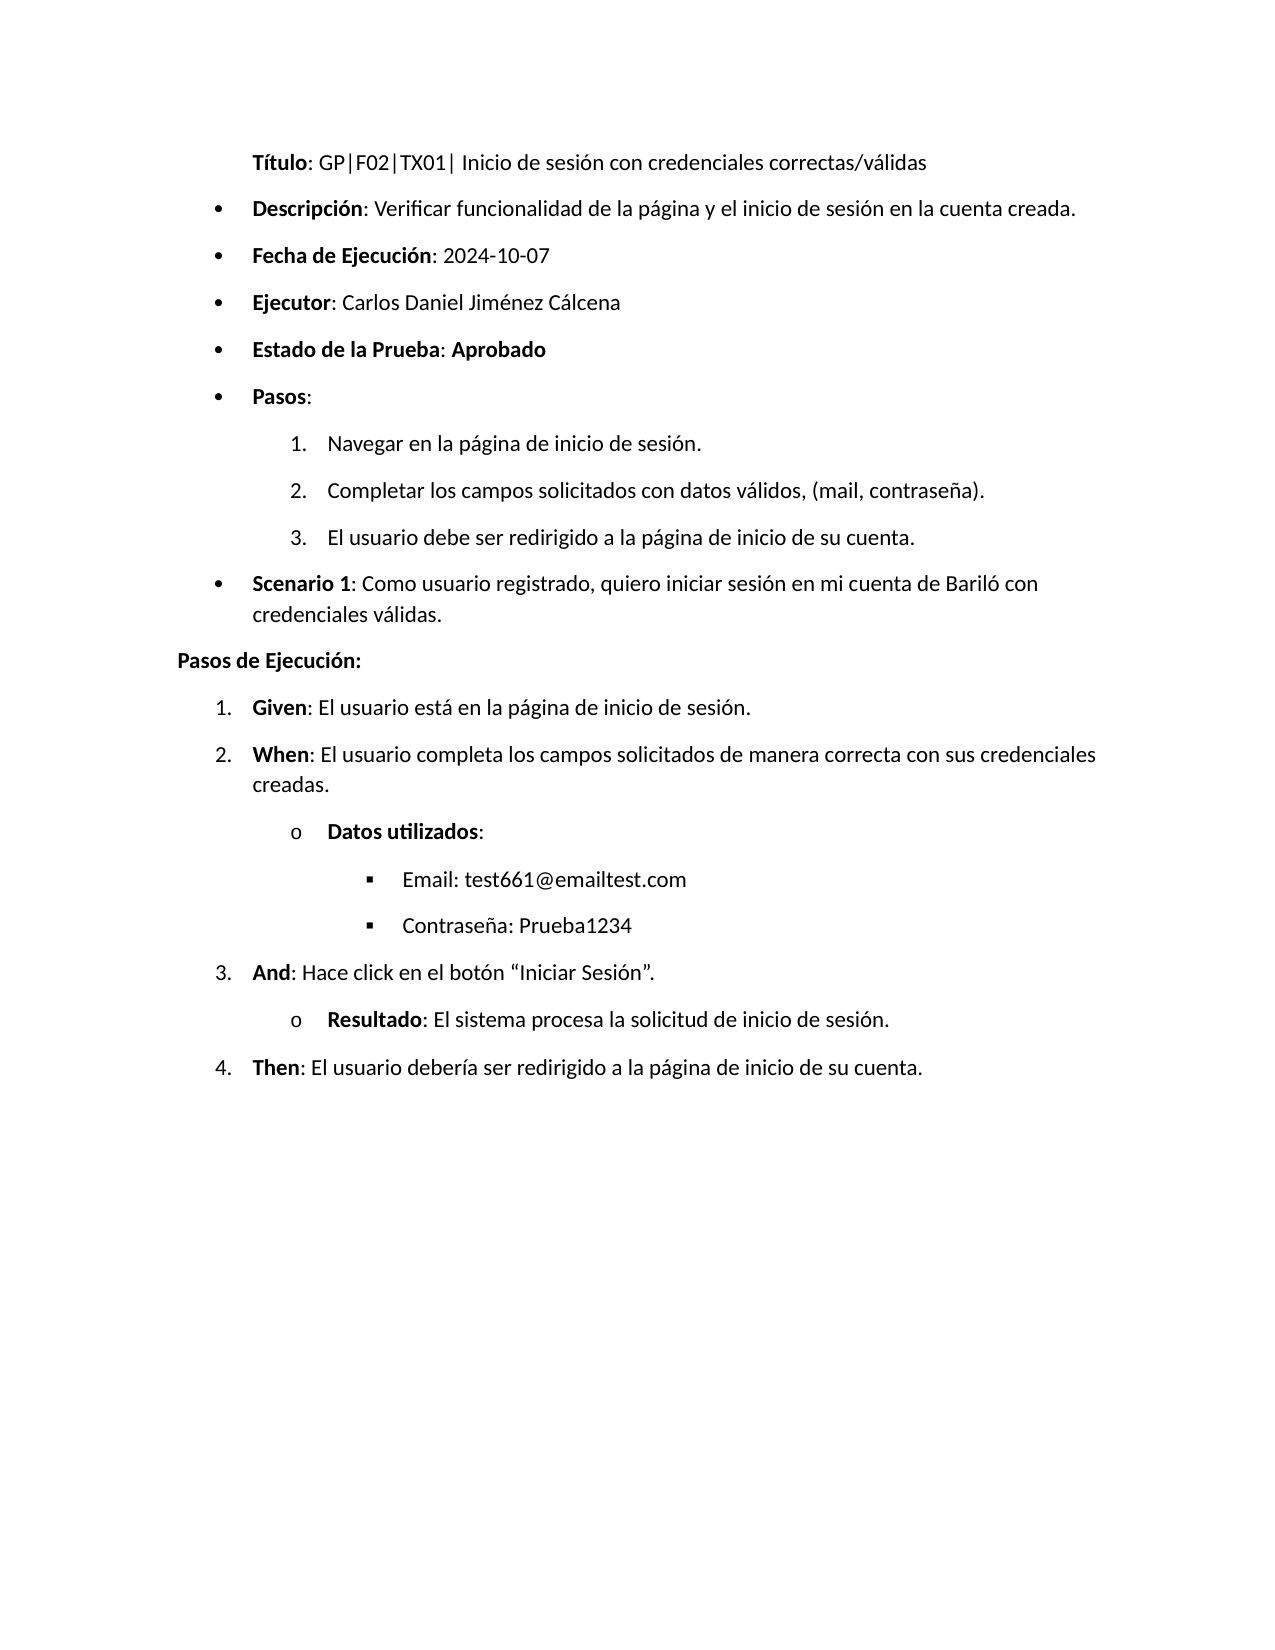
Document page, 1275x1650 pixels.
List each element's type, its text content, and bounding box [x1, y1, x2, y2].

list Email: test661@emailtest.com [365, 865, 1098, 893]
list Scenario 1: Como usuario registrado, quiero iniciar sesión en mi cuenta de Bariló con credenciales válidas. [215, 569, 1098, 628]
list Resultado: El sistema procesa la solicitud de inicio de sesión. [290, 1005, 1098, 1034]
list Completar los campos solicitados con datos válidos, (mail, contraseña). [290, 476, 1098, 504]
list And: Hace click en el botón “Iniciar Sesión”. [215, 958, 1098, 987]
list Then: El usuario debería ser redirigido a la página de inicio de su cuenta. [215, 1053, 1098, 1081]
list Navegar en la página de inicio de sesión. [290, 429, 1098, 457]
list Pasos: [215, 382, 1098, 410]
text Pasos de Ejecución: [177, 647, 1098, 674]
text Título: GP|F02|TX01| Inicio de sesión con credenciales correctas/válidas [252, 148, 1098, 176]
list Estado de la Prueba: Aprobado [215, 335, 1098, 363]
list Datos utilizados: [290, 817, 1098, 846]
list Fecha de Ejecución: 2024-10-07 [215, 241, 1098, 269]
list Contraseña: Prueba1234 [365, 912, 1098, 940]
list Given: El usuario está en la página de inicio de sesión. [215, 693, 1098, 721]
list Ejecutor: Carlos Daniel Jiménez Cálcena [215, 288, 1098, 316]
list Descripción: Verificar funcionalidad de la página y el inicio de sesión en la cuenta creada. [215, 194, 1098, 222]
list El usuario debe ser redirigido a la página de inicio de su cuenta. [290, 523, 1098, 551]
list When: El usuario completa los campos solicitados de manera correcta con sus credenciales creadas. [215, 740, 1098, 798]
